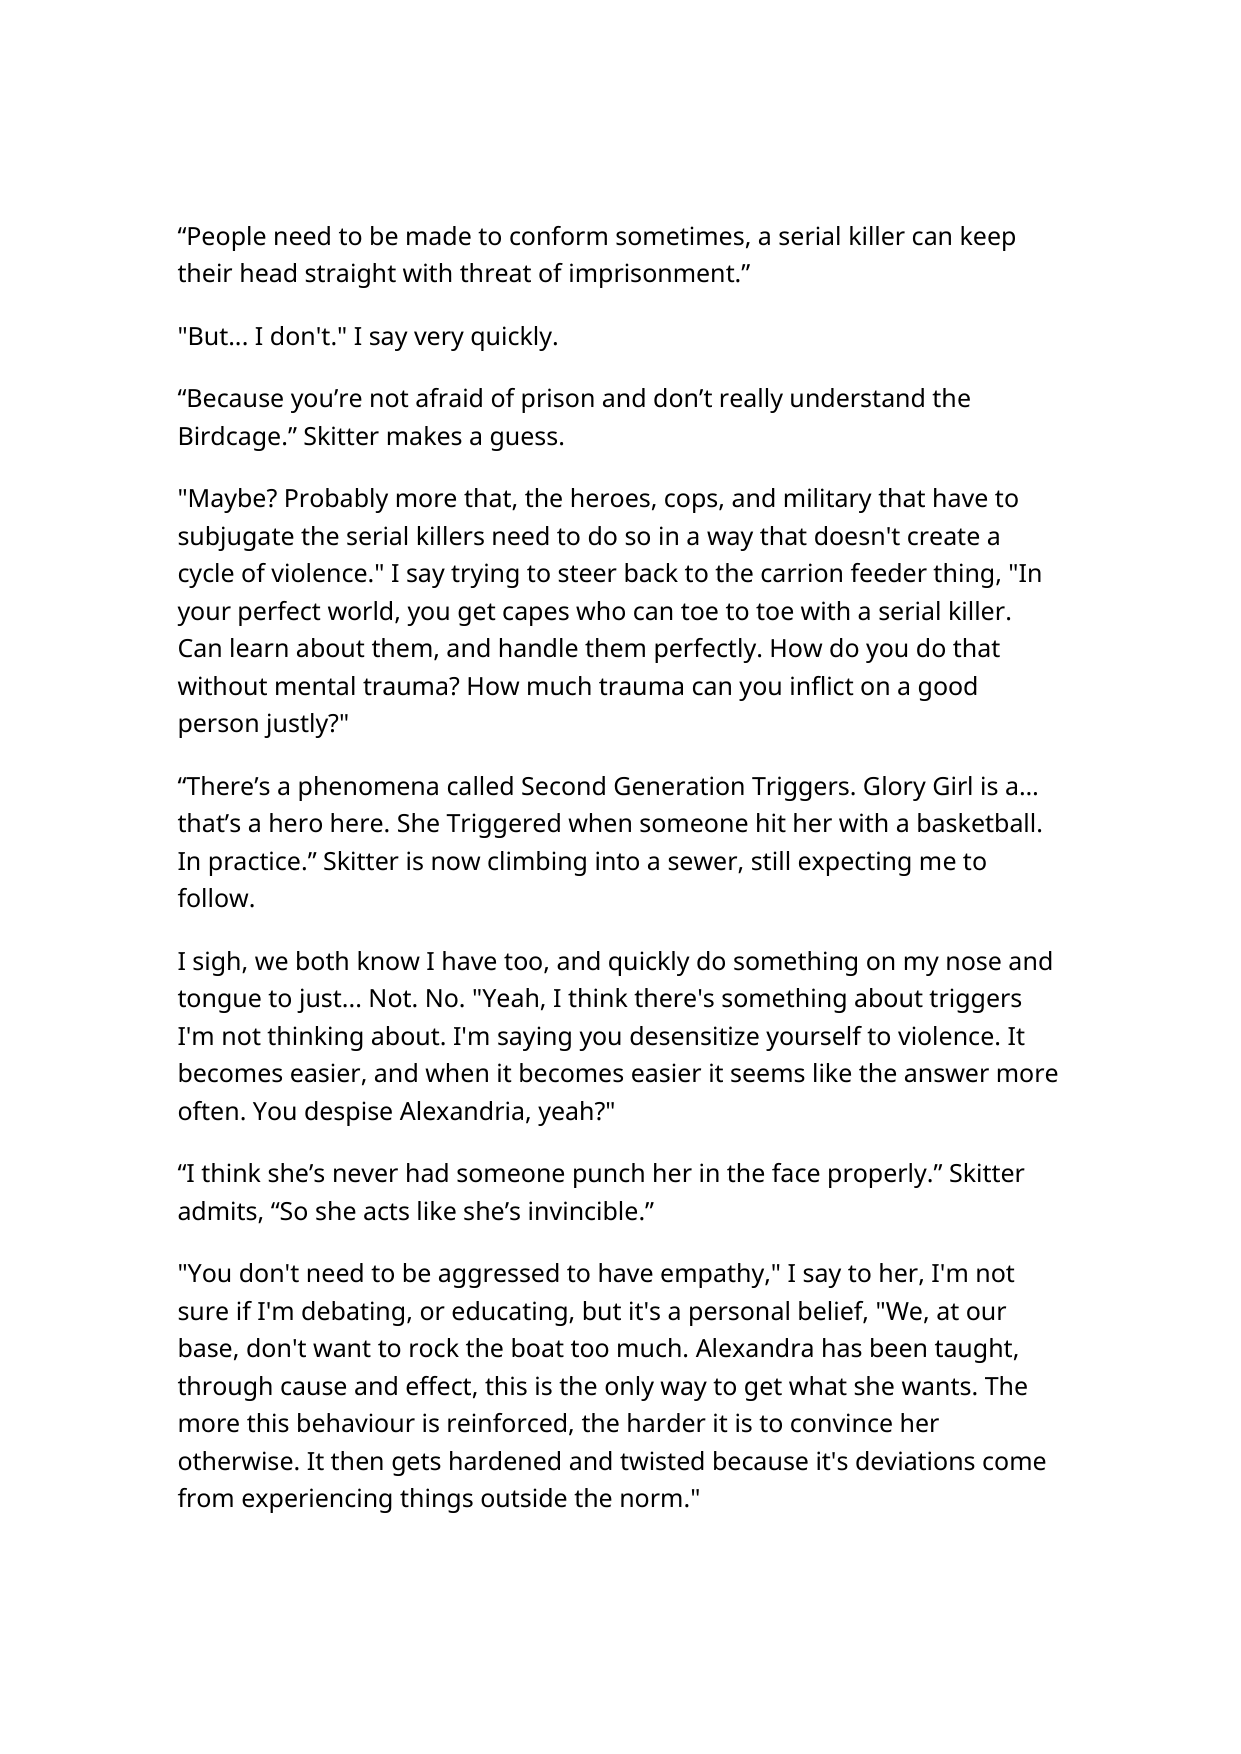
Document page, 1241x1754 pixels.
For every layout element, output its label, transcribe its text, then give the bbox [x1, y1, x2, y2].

text "You don't need to be aggressed to have empathy," I say to her, I'm not sure if I'm debating, or educating, but it's a personal belief, "We, at our base, don't want to rock the boat too much. Alexandra has been taught, through cause and effect, this is the only way to get what she wants. The more this behaviour is reinforced, the harder it is to convince her otherwise. It then gets hardened and twisted because it's deviations come from experiencing things outside the norm." [177, 1254, 1063, 1517]
text I sigh, we both know I have too, and quickly do something on my nose and tongue to just... Not. No. "Yeah, I think there's something about triggers I'm not thinking about. I'm saying you desensitize yourself to violence. It becomes easier, and when it becomes easier it seems like the answer more often. You despise Alexandria, yeah?" [177, 942, 1063, 1129]
text "Maybe? Probably more that, the heroes, cops, and military that have to subjugate the serial killers need to do so in a way that doesn't create a cycle of violence." I say trying to steer back to the carrion feeder thing, "In your perfect world, you get capes who can toe to toe with a serial killer. Can learn about them, and handle them perfectly. How do you do that without mental trauma? How much trauma can you inflict on a good person justly?" [177, 479, 1063, 742]
text "But... I don't." I say very quickly. [177, 317, 1063, 354]
text “I think she’s never had someone punch her in the face properly.” Skitter admits, “So she acts like she’s invincible.” [177, 1154, 1063, 1229]
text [177, 217, 1063, 292]
text “Because you’re not afraid of prison and don’t really understand the Birdcage.” Skitter makes a guess. [177, 379, 1063, 454]
text “There’s a phenomena called Second Generation Triggers. Glory Girl is a…that’s a hero here. She Triggered when someone hit her with a basketball. In practice.” Skitter is now climbing into a sewer, still expecting me to follow. [177, 767, 1063, 917]
